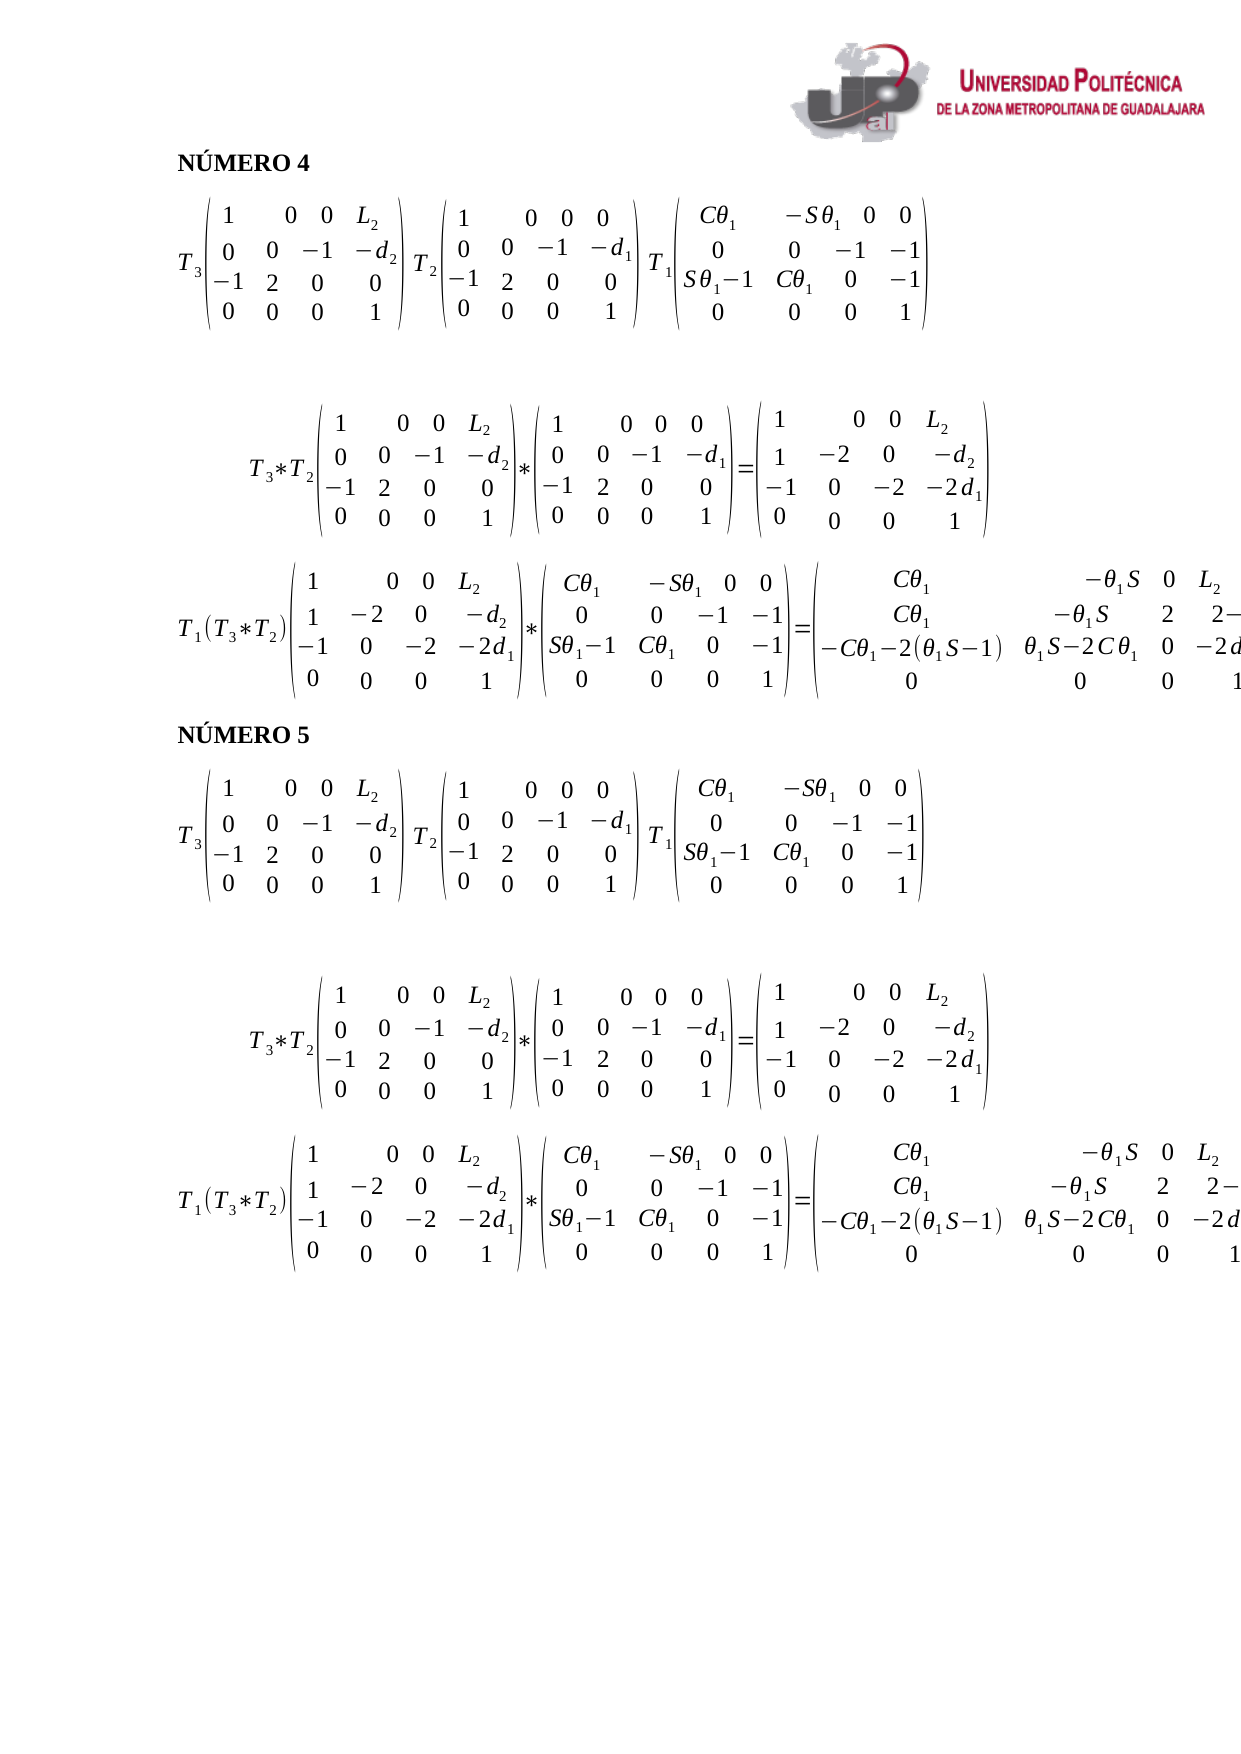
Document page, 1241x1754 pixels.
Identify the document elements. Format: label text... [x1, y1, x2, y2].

text NÚMERO 5 [177, 720, 1063, 749]
picture [786, 42, 1205, 143]
text NÚMERO 4 [177, 148, 1063, 176]
